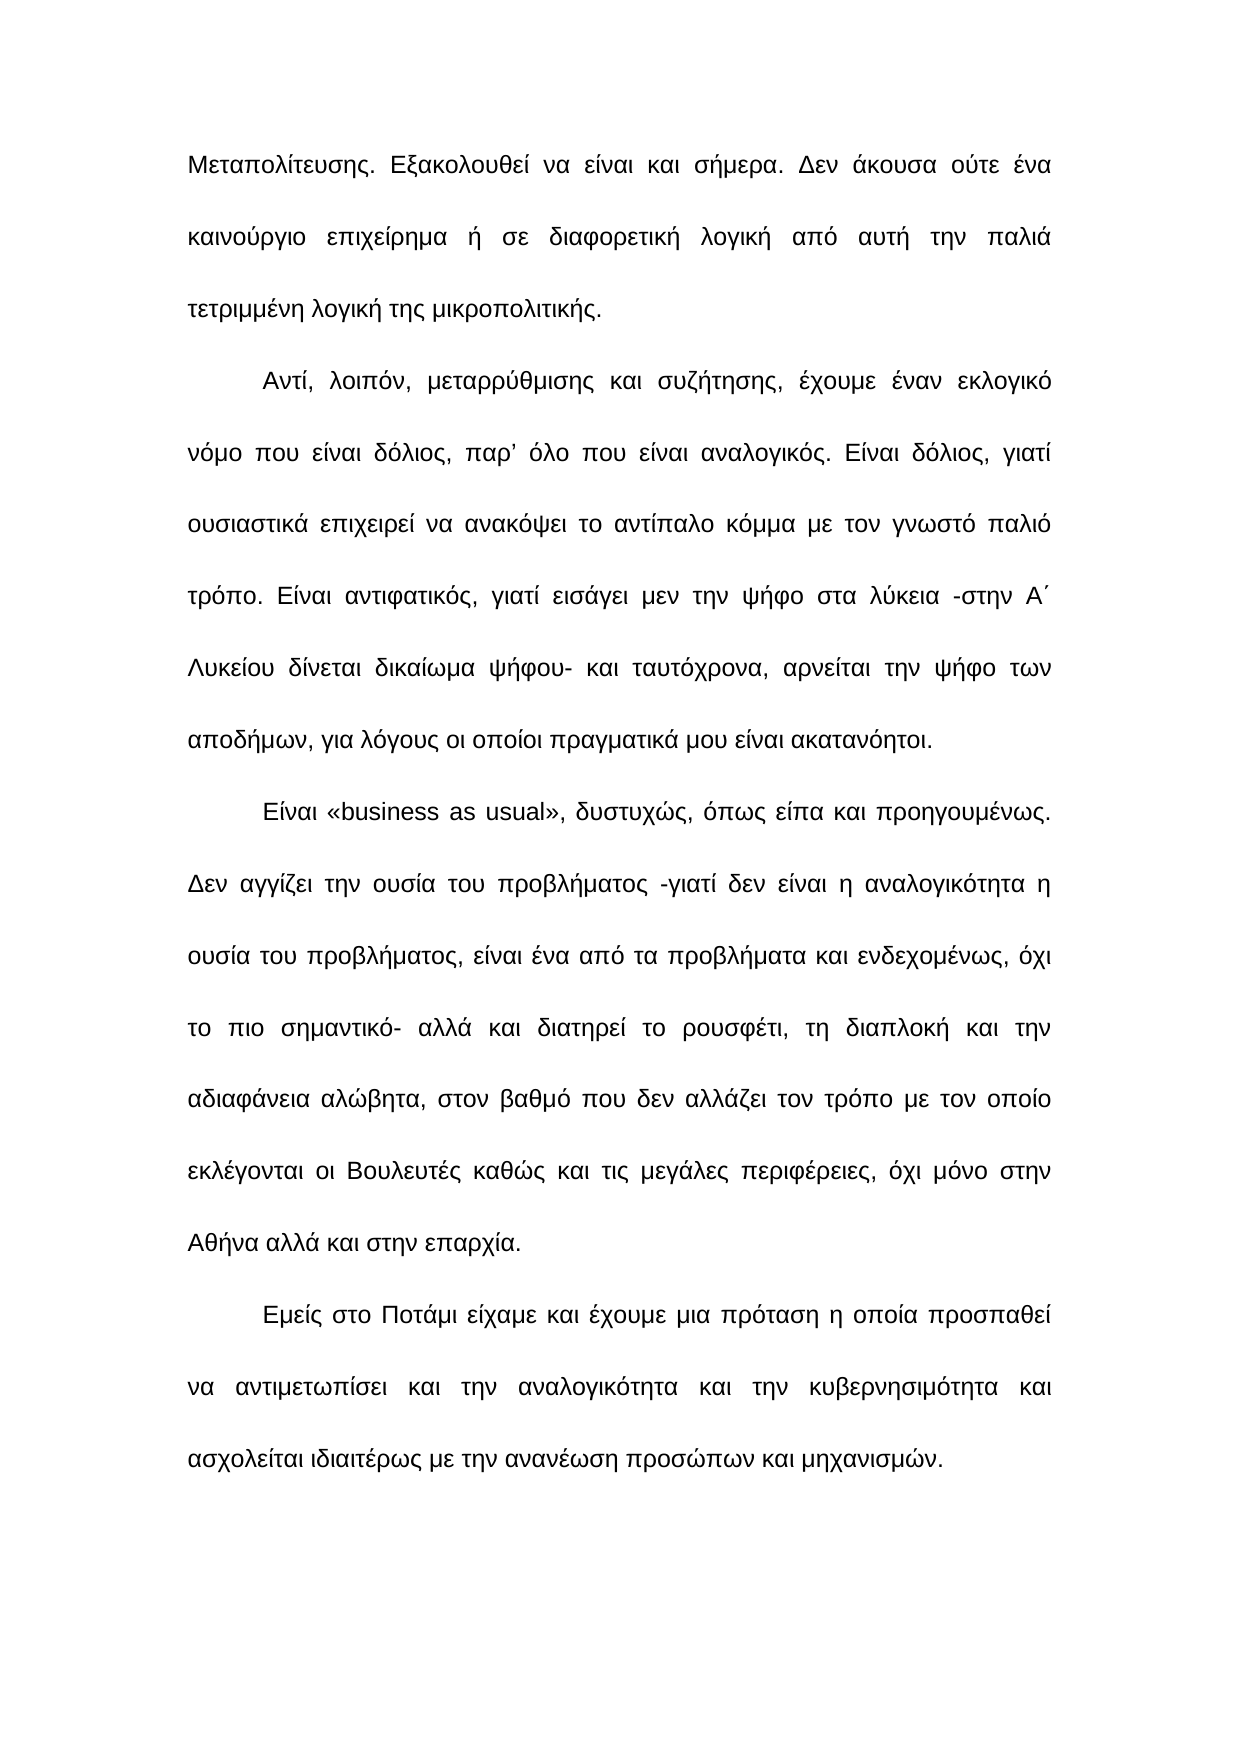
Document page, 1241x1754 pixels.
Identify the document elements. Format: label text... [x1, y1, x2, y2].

text Εμείς στο Ποτάμι είχαμε και έχουμε μια πρόταση η οποία προσπαθεί να αντιμετωπίσει και την αναλογικότητα και την κυβερνησιμότητα και ασχολείται ιδιαιτέρως με την ανανέωση προσώπων και μηχανισμών. [187, 1300, 1053, 1472]
text Είναι «business as usual», δυστυχώς, όπως είπα και προηγουμένως. Δεν αγγίζει την ουσία του προβλήματος -γιατί δεν είναι η αναλογικότητα η ουσία του προβλήματος, είναι ένα από τα προβλήματα και ενδεχομένως, όχι το πιο σημαντικό- αλλά και διατηρεί το ρουσφέτι, τη διαπλοκή και την αδιαφάνεια αλώβητα, στον βαθμό που δεν αλλάζει τον τρόπο με τον οποίο εκλέγονται οι Βουλευτές καθώς και τις μεγάλες περιφέρειες, όχι μόνο στην Αθήνα αλλά και στην επαρχία. [187, 797, 1053, 1257]
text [187, 150, 1053, 322]
text Αντί, λοιπόν, μεταρρύθμισης και συζήτησης, έχουμε έναν εκλογικό νόμο που είναι δόλιος, παρ’ όλο που είναι αναλογικός. Είναι δόλιος, γιατί ουσιαστικά επιχειρεί να ανακόψει το αντίπαλο κόμμα με τον γνωστό παλιό τρόπο. Είναι αντιφατικός, γιατί εισάγει μεν την ψήφο στα λύκεια -στην Α΄ Λυκείου δίνεται δικαίωμα ψήφου- και ταυτόχρονα, αρνείται την ψήφο των αποδήμων, για λόγους οι οποίοι πραγματικά μου είναι ακατανόητοι. [187, 366, 1053, 754]
